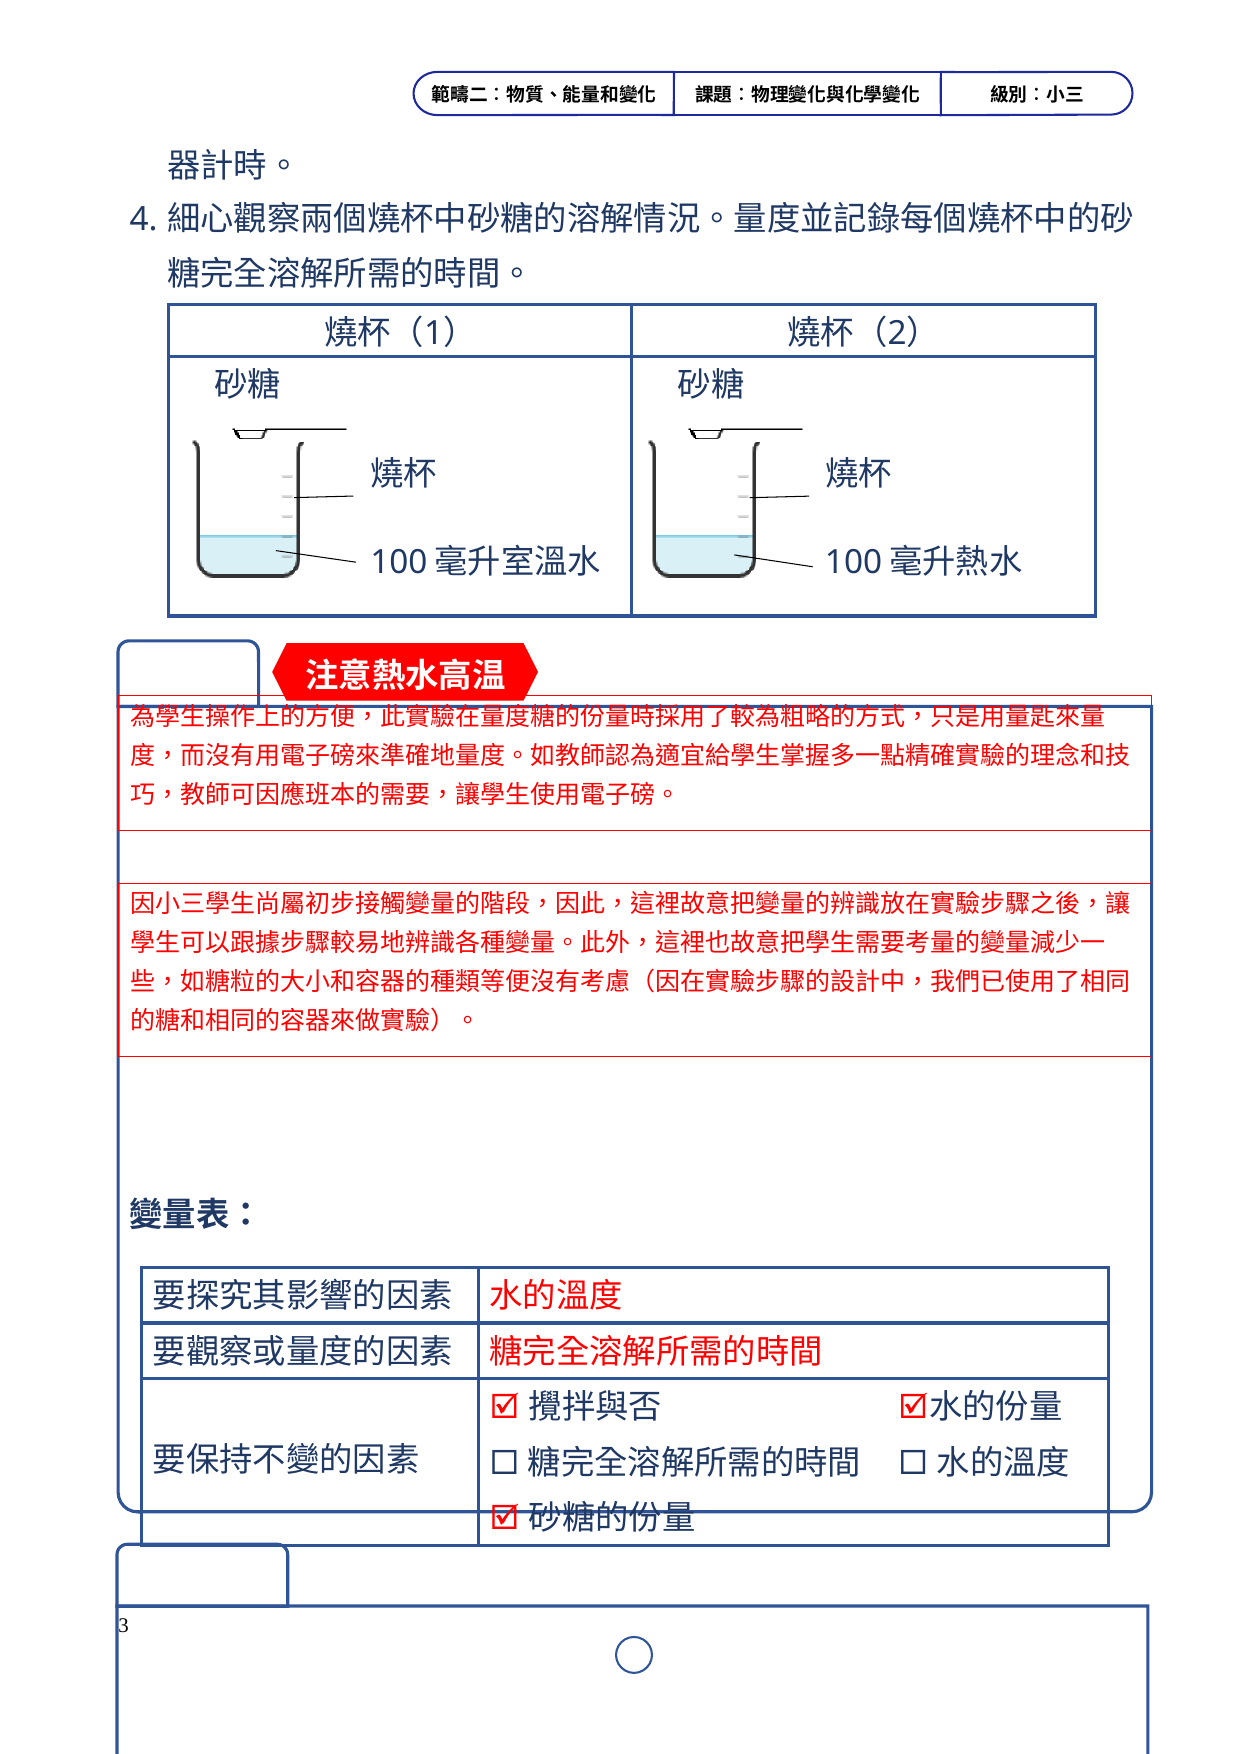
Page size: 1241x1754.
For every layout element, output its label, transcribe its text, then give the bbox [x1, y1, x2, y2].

table_cell 細心觀察兩個燒杯中砂糖的溶解情況。量度並記錄每個燒杯中的砂糖完全溶解所需的時間。 [118, 192, 1152, 643]
picture [186, 422, 350, 585]
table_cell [118, 139, 1152, 192]
table_header 為學生操作上的方便，此實驗在量度糖的份量時採用了較為粗略的方式，只是用量匙來量度，而沒有用電子磅來準確地量度。如教師認為適宜給學生掌握多一點精確實驗的理念和技巧，教師可因應班本的需要，讓學生使用電子磅。 [119, 696, 1151, 829]
picture [642, 422, 806, 585]
table_header 變量表： [118, 1187, 1152, 1240]
table_cell [118, 1240, 1152, 1547]
table_header 因小三學生尚屬初步接觸變量的階段，因此，這裡故意把變量的辨識放在實驗步驟之後，讓學生可以跟據步驟較易地辨識各種變量。此外，這裡也故意把學生需要考量的變量減少一些，如糖粒的大小和容器的種類等便沒有考慮（因在實驗步驟的設計中，我們已使用了相同的糖和相同的容器來做實驗）。 [119, 884, 1151, 1056]
